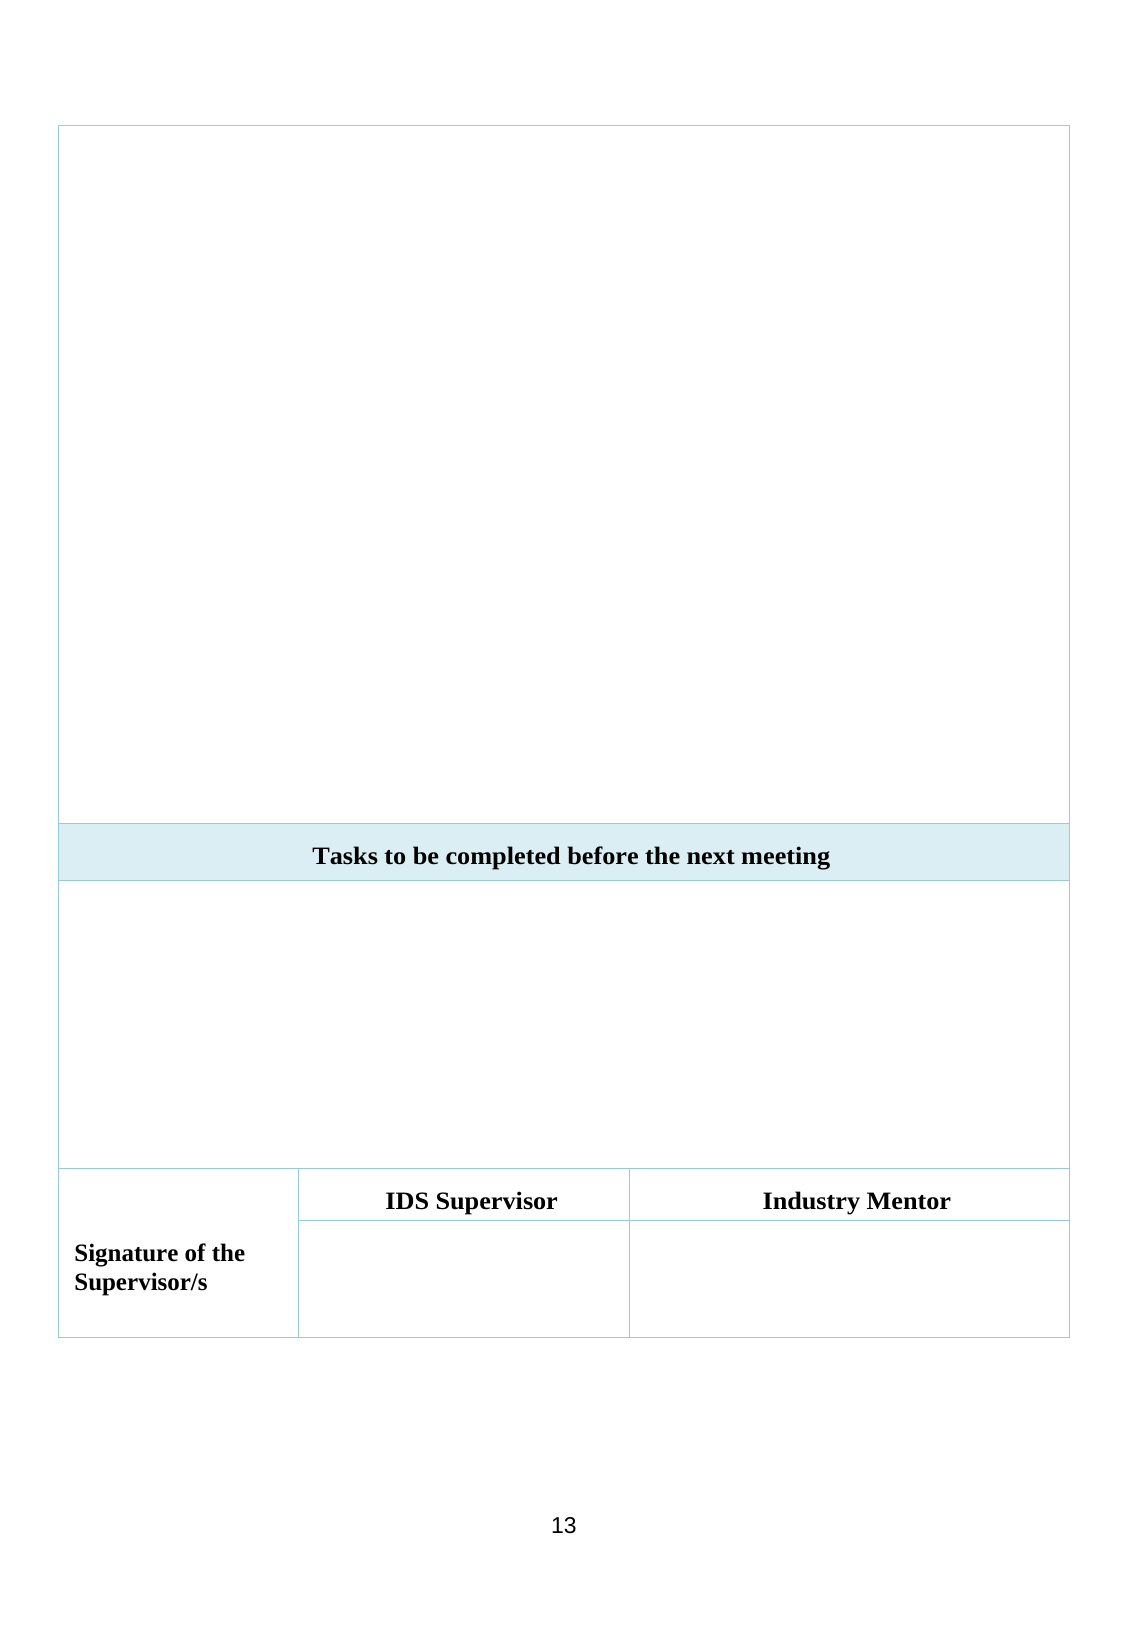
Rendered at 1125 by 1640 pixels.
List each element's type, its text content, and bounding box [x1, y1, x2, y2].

table_cell Industry Mentor [630, 1169, 1069, 1220]
table_cell [630, 1221, 1069, 1337]
table_cell [299, 1221, 629, 1337]
table_cell Tasks to be completed before the next meeting [59, 824, 1069, 880]
table_cell [59, 881, 1069, 1167]
table_cell IDS Supervisor [299, 1169, 629, 1220]
table_cell [59, 126, 1069, 823]
table_cell Signature of the Supervisor/s [59, 1169, 298, 1337]
